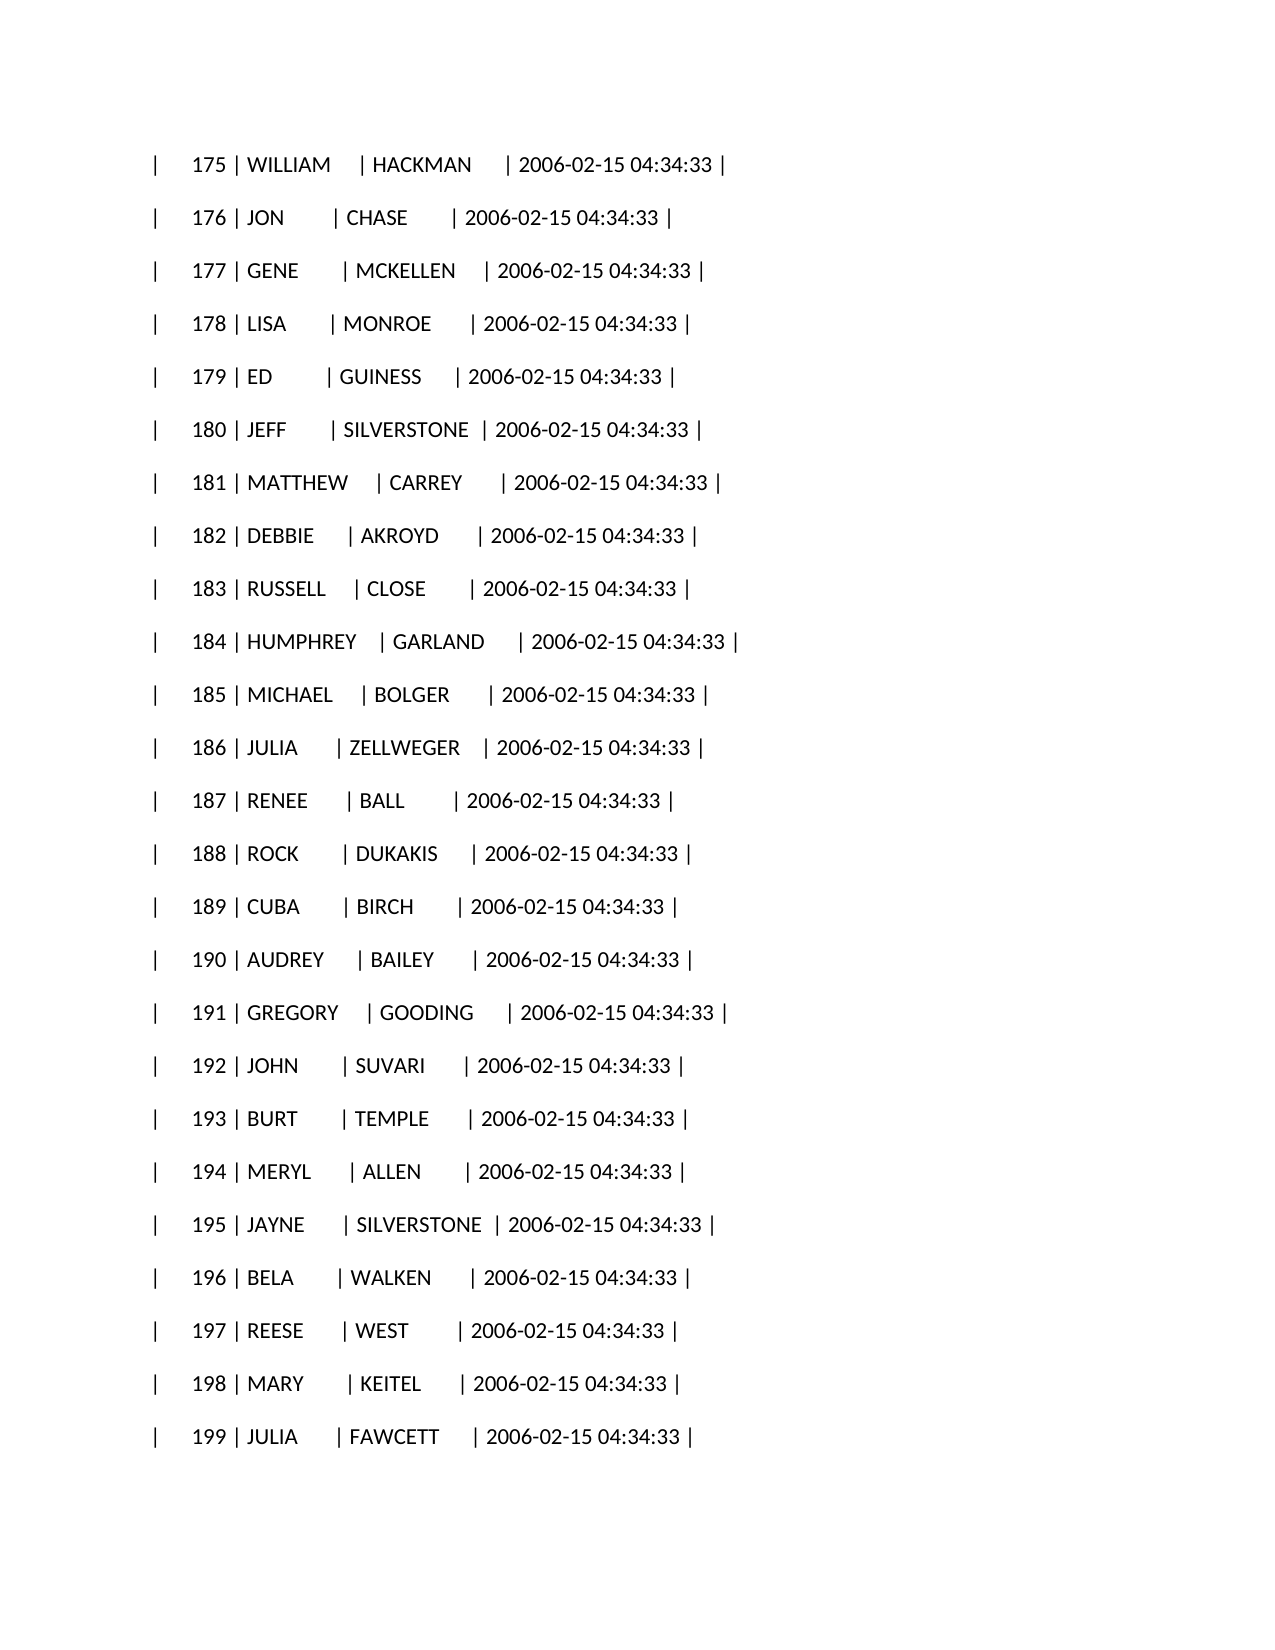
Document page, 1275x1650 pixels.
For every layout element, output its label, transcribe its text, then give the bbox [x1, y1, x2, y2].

text | 177 | GENE | MCKELLEN | 2006-02-15 04:34:33 | [150, 256, 1125, 284]
text | 175 | WILLIAM | HACKMAN | 2006-02-15 04:34:33 | [150, 150, 1125, 178]
text | 196 | BELA | WALKEN | 2006-02-15 04:34:33 | [150, 1263, 1125, 1291]
text | 197 | REESE | WEST | 2006-02-15 04:34:33 | [150, 1316, 1125, 1344]
text | 191 | GREGORY | GOODING | 2006-02-15 04:34:33 | [150, 998, 1125, 1026]
text | 187 | RENEE | BALL | 2006-02-15 04:34:33 | [150, 786, 1125, 814]
text | 183 | RUSSELL | CLOSE | 2006-02-15 04:34:33 | [150, 574, 1125, 602]
text | 194 | MERYL | ALLEN | 2006-02-15 04:34:33 | [150, 1157, 1125, 1185]
text | 181 | MATTHEW | CARREY | 2006-02-15 04:34:33 | [150, 468, 1125, 496]
text | 198 | MARY | KEITEL | 2006-02-15 04:34:33 | [150, 1369, 1125, 1397]
text | 193 | BURT | TEMPLE | 2006-02-15 04:34:33 | [150, 1104, 1125, 1132]
text | 182 | DEBBIE | AKROYD | 2006-02-15 04:34:33 | [150, 521, 1125, 549]
text | 192 | JOHN | SUVARI | 2006-02-15 04:34:33 | [150, 1051, 1125, 1079]
text | 186 | JULIA | ZELLWEGER | 2006-02-15 04:34:33 | [150, 733, 1125, 761]
text | 190 | AUDREY | BAILEY | 2006-02-15 04:34:33 | [150, 945, 1125, 973]
text | 188 | ROCK | DUKAKIS | 2006-02-15 04:34:33 | [150, 839, 1125, 867]
text | 176 | JON | CHASE | 2006-02-15 04:34:33 | [150, 203, 1125, 231]
text | 189 | CUBA | BIRCH | 2006-02-15 04:34:33 | [150, 892, 1125, 920]
text | 180 | JEFF | SILVERSTONE | 2006-02-15 04:34:33 | [150, 415, 1125, 443]
text | 184 | HUMPHREY | GARLAND | 2006-02-15 04:34:33 | [150, 627, 1125, 655]
text | 195 | JAYNE | SILVERSTONE | 2006-02-15 04:34:33 | [150, 1210, 1125, 1238]
text | 185 | MICHAEL | BOLGER | 2006-02-15 04:34:33 | [150, 680, 1125, 708]
text | 179 | ED | GUINESS | 2006-02-15 04:34:33 | [150, 362, 1125, 390]
text | 199 | JULIA | FAWCETT | 2006-02-15 04:34:33 | [150, 1422, 1125, 1451]
text | 178 | LISA | MONROE | 2006-02-15 04:34:33 | [150, 309, 1125, 337]
